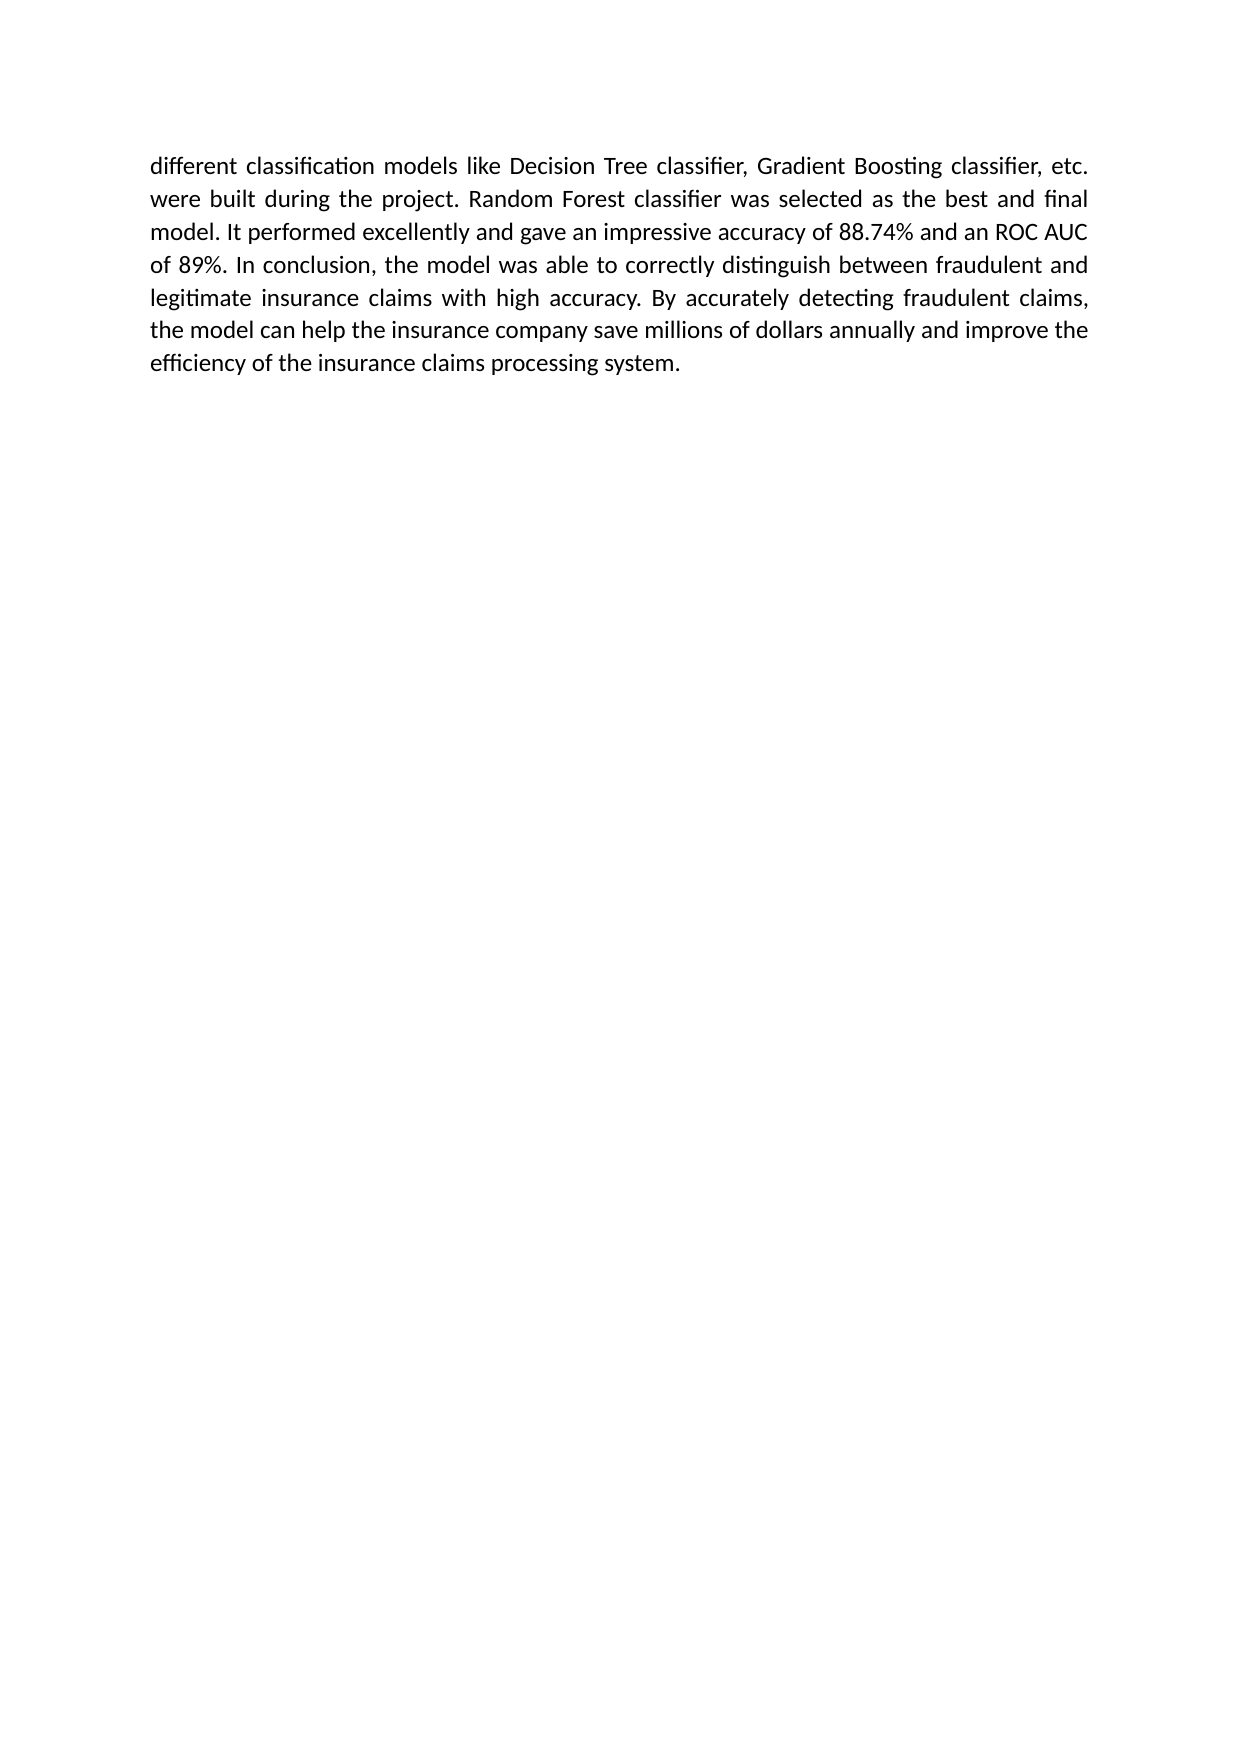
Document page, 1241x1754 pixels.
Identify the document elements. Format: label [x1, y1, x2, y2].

text [150, 150, 1090, 378]
